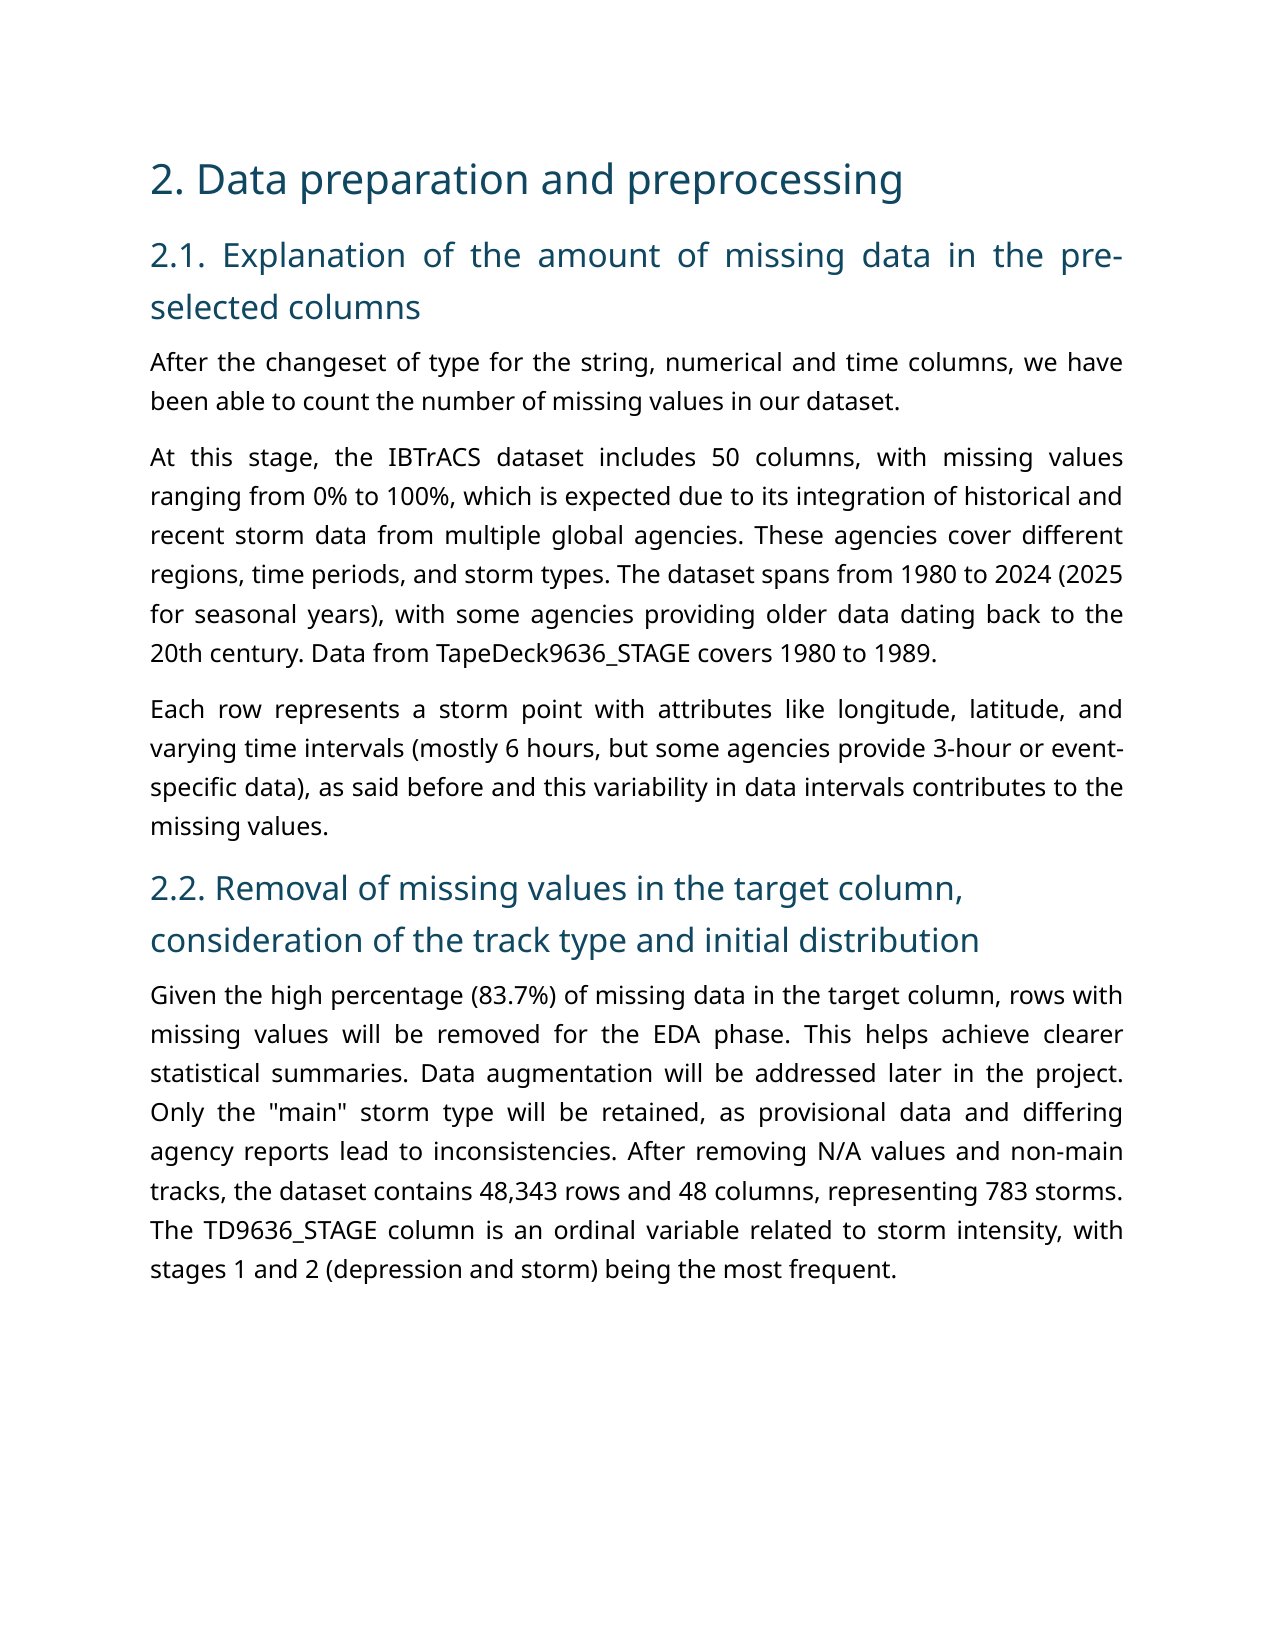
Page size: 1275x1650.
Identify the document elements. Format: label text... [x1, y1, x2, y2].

text Given the high percentage (83.7%) of missing data in the target column, rows with missing values will be removed for the EDA phase. This helps achieve clearer statistical summaries. Data augmentation will be addressed later in the project. Only the "main" storm type will be retained, as provisional data and differing agency reports lead to inconsistencies. After removing N/A values and non-main tracks, the dataset contains 48,343 rows and 48 columns, representing 783 storms. The TD9636_STAGE column is an ordinal variable related to storm intensity, with stages 1 and 2 (depression and storm) being the most frequent. [150, 977, 1125, 1286]
text After the changeset of type for the string, numerical and time columns, we have been able to count the number of missing values in our dataset. [150, 344, 1125, 418]
subtitle 2.2. Removal of missing values in the target column, consideration of the track type and initial distribution [150, 864, 1125, 962]
subtitle 2. Data preparation and preprocessing [150, 150, 1125, 207]
subtitle 2.1. Explanation of the amount of missing data in the pre-selected columns [150, 232, 1125, 329]
text At this stage, the IBTrACS dataset includes 50 columns, with missing values ranging from 0% to 100%, which is expected due to its integration of historical and recent storm data from multiple global agencies. These agencies cover different regions, time periods, and storm types. The dataset spans from 1980 to 2024 (2025 for seasonal years), with some agencies providing older data dating back to the 20th century. Data from TapeDeck9636_STAGE covers 1980 to 1989. [150, 439, 1125, 669]
text Each row represents a storm point with attributes like longitude, latitude, and varying time intervals (mostly 6 hours, but some agencies provide 3-hour or event-specific data), as said before and this variability in data intervals contributes to the missing values. [150, 691, 1125, 843]
